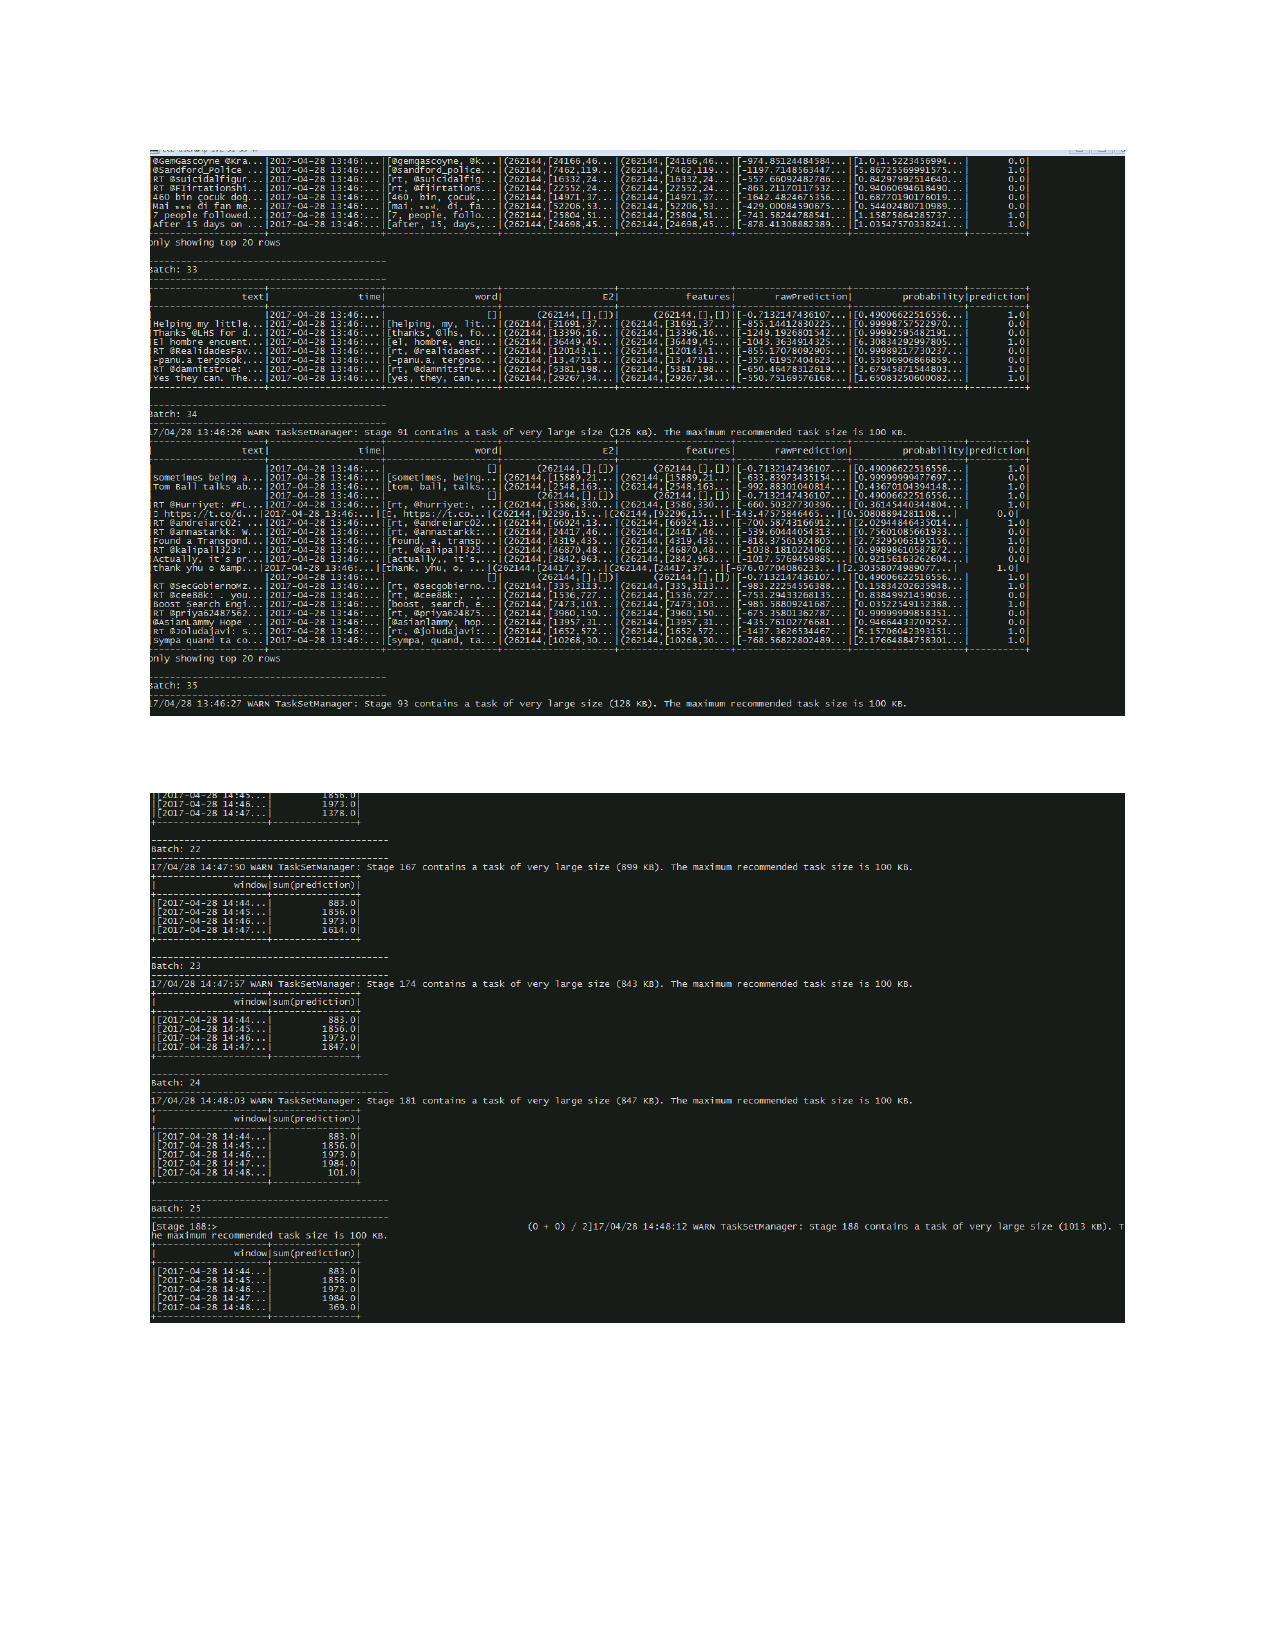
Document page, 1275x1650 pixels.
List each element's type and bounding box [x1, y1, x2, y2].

picture [150, 793, 1125, 1323]
picture [150, 150, 1125, 716]
